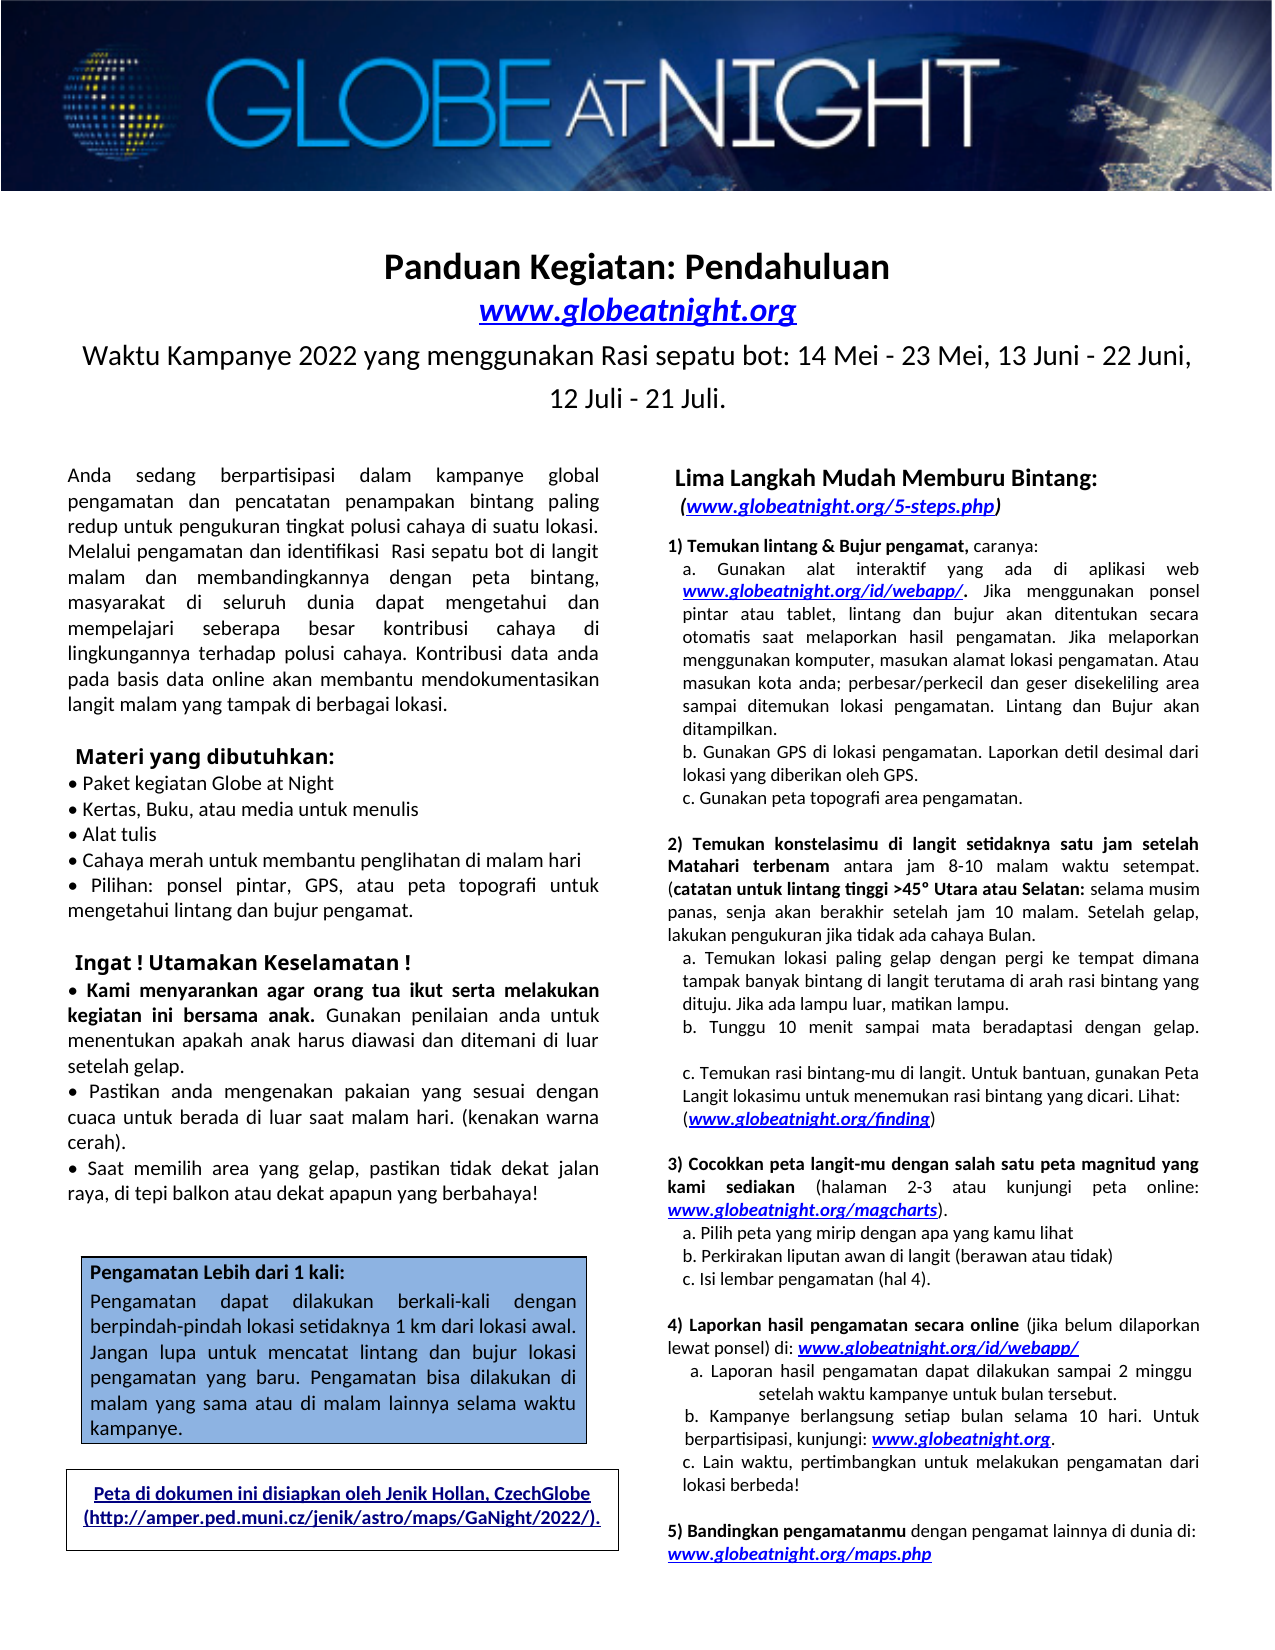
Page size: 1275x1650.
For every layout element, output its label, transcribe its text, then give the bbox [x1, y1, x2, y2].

text b. Perkirakan liputan awan di langit (berawan atau tidak) [682, 1244, 1200, 1267]
text • Cahaya merah untuk membantu penglihatan di malam hari [67, 847, 600, 872]
text 4) Laporkan hasil pengamatan secara online (jika belum dilaporkan lewat ponsel) di: www.globeatnight.org/id/webapp/ [667, 1313, 1200, 1359]
text 5) Bandingkan pengamatanmu dengan pengamat lainnya di dunia di: www.globeatnight.org/maps.php [667, 1519, 1200, 1565]
text b. Tunggu 10 menit sampai mata beradaptasi dengan gelap. [682, 1015, 1200, 1061]
text Ingat ! Utamakan Keselamatan ! [75, 948, 600, 977]
text c. Gunakan peta topografi area pengamatan. [682, 786, 1200, 809]
text Lima Langkah Mudah Memburu Bintang: (www.globeatnight.org/5-steps.php) [675, 462, 1200, 518]
text • Kami menyarankan agar orang tua ikut serta melakukan kegiatan ini bersama anak. Gunakan penilaian anda untuk menentukan apakah anak harus diawasi dan ditemani di luar setelah gelap. [67, 977, 600, 1078]
text • Pilihan: ponsel pintar, GPS, atau peta topografi untuk mengetahui lintang dan bujur pengamat. [67, 872, 600, 923]
text Panduan Kegiatan: Pendahuluan [75, 243, 1200, 289]
text (www.globeatnight.org/finding) [682, 1107, 1200, 1129]
text 2) Temukan konstelasimu di langit setidaknya satu jam setelah Matahari terbenam antara jam 8-10 malam waktu setempat. (catatan untuk lintang tinggi >45º Utara atau Selatan: selama musim panas, senja akan berakhir setelah jam 10 malam. Setelah gelap, lakukan pengukuran jika tidak ada cahaya Bulan. [667, 832, 1200, 946]
text • Alat tulis [67, 821, 600, 847]
text Materi yang dibutuhkan: [75, 742, 600, 771]
text www.globeatnight.org [75, 289, 1200, 329]
text c. Lain waktu, pertimbangkan untuk melakukan pengamatan dari lokasi berbeda! [682, 1450, 1200, 1496]
text a. Gunakan alat interaktif yang ada di aplikasi web www.globeatnight.org/id/webapp/. Jika menggunakan ponsel pintar atau tablet, lintang dan bujur akan ditentukan secara otomatis saat melaporkan hasil pengamatan. Jika melaporkan menggunakan komputer, masukan alamat lokasi pengamatan. Atau masukan kota anda; perbesar/perkecil dan geser disekeliling area sampai ditemukan lokasi pengamatan. Lintang dan Bujur akan ditampilkan. [682, 557, 1200, 740]
text a. Laporan hasil pengamatan dapat dilakukan sampai 2 minggu setelah waktu kampanye untuk bulan tersebut. [667, 1359, 1200, 1404]
text 1) Temukan lintang & Bujur pengamat, caranya: [667, 534, 1200, 557]
text • Saat memilih area yang gelap, pastikan tidak dekat jalan raya, di tepi balkon atau dekat apapun yang berbahaya! [67, 1155, 600, 1206]
text a. Pilih peta yang mirip dengan apa yang kamu lihat [682, 1221, 1200, 1244]
text • Kertas, Buku, atau media untuk menulis [67, 796, 600, 821]
text b. Kampanye berlangsung setiap bulan selama 10 hari. Untuk berpartisipasi, kunjungi: www.globeatnight.org. [684, 1404, 1200, 1450]
text Pengamatan Lebih dari 1 kali: [82, 1258, 586, 1285]
text Peta di dokumen ini disiapkan oleh Jenik Hollan, CzechGlobe (http://amper.ped.muni.cz/jenik/astro/maps/GaNight/2022/). [67, 1470, 618, 1550]
text Pengamatan dapat dilakukan berkali-kali dengan berpindah-pindah lokasi setidaknya 1 km dari lokasi awal. Jangan lupa untuk mencatat lintang dan bujur lokasi pengamatan yang baru. Pengamatan bisa dilakukan di malam yang sama atau di malam lainnya selama waktu kampanye. [82, 1285, 586, 1443]
text b. Gunakan GPS di lokasi pengamatan. Laporkan detil desimal dari lokasi yang diberikan oleh GPS. [682, 740, 1200, 786]
text • Pastikan anda mengenakan pakaian yang sesuai dengan cuaca untuk berada di luar saat malam hari. (kenakan warna cerah). [67, 1078, 600, 1155]
text Waktu Kampanye 2022 yang menggunakan Rasi sepatu bot: 14 Mei - 23 Mei, 13 Juni - 22 Juni, 12 Juli - 21 Juli. [75, 337, 1200, 416]
text Anda sedang berpartisipasi dalam kampanye global pengamatan dan pencatatan penampakan bintang paling redup untuk pengukuran tingkat polusi cahaya di suatu lokasi. Melalui pengamatan dan identifikasi Rasi sepatu bot di langit malam dan membandingkannya dengan peta bintang, masyarakat di seluruh dunia dapat mengetahui dan mempelajari seberapa besar kontribusi cahaya di lingkungannya terhadap polusi cahaya. Kontribusi data anda pada basis data online akan membantu mendokumentasikan langit malam yang tampak di berbagai lokasi. [67, 462, 600, 717]
text c. Temukan rasi bintang-mu di langit. Untuk bantuan, gunakan Peta Langit lokasimu untuk menemukan rasi bintang yang dicari. Lihat: [682, 1061, 1200, 1107]
text c. Isi lembar pengamatan (hal 4). [682, 1267, 1200, 1290]
text 3) Cocokkan peta langit-mu dengan salah satu peta magnitud yang kami sediakan (halaman 2-3 atau kunjungi peta online: www.globeatnight.org/magcharts). [667, 1152, 1200, 1221]
text a. Temukan lokasi paling gelap dengan pergi ke tempat dimana tampak banyak bintang di langit terutama di arah rasi bintang yang dituju. Jika ada lampu luar, matikan lampu. [682, 946, 1200, 1015]
text • Paket kegiatan Globe at Night [67, 771, 600, 796]
